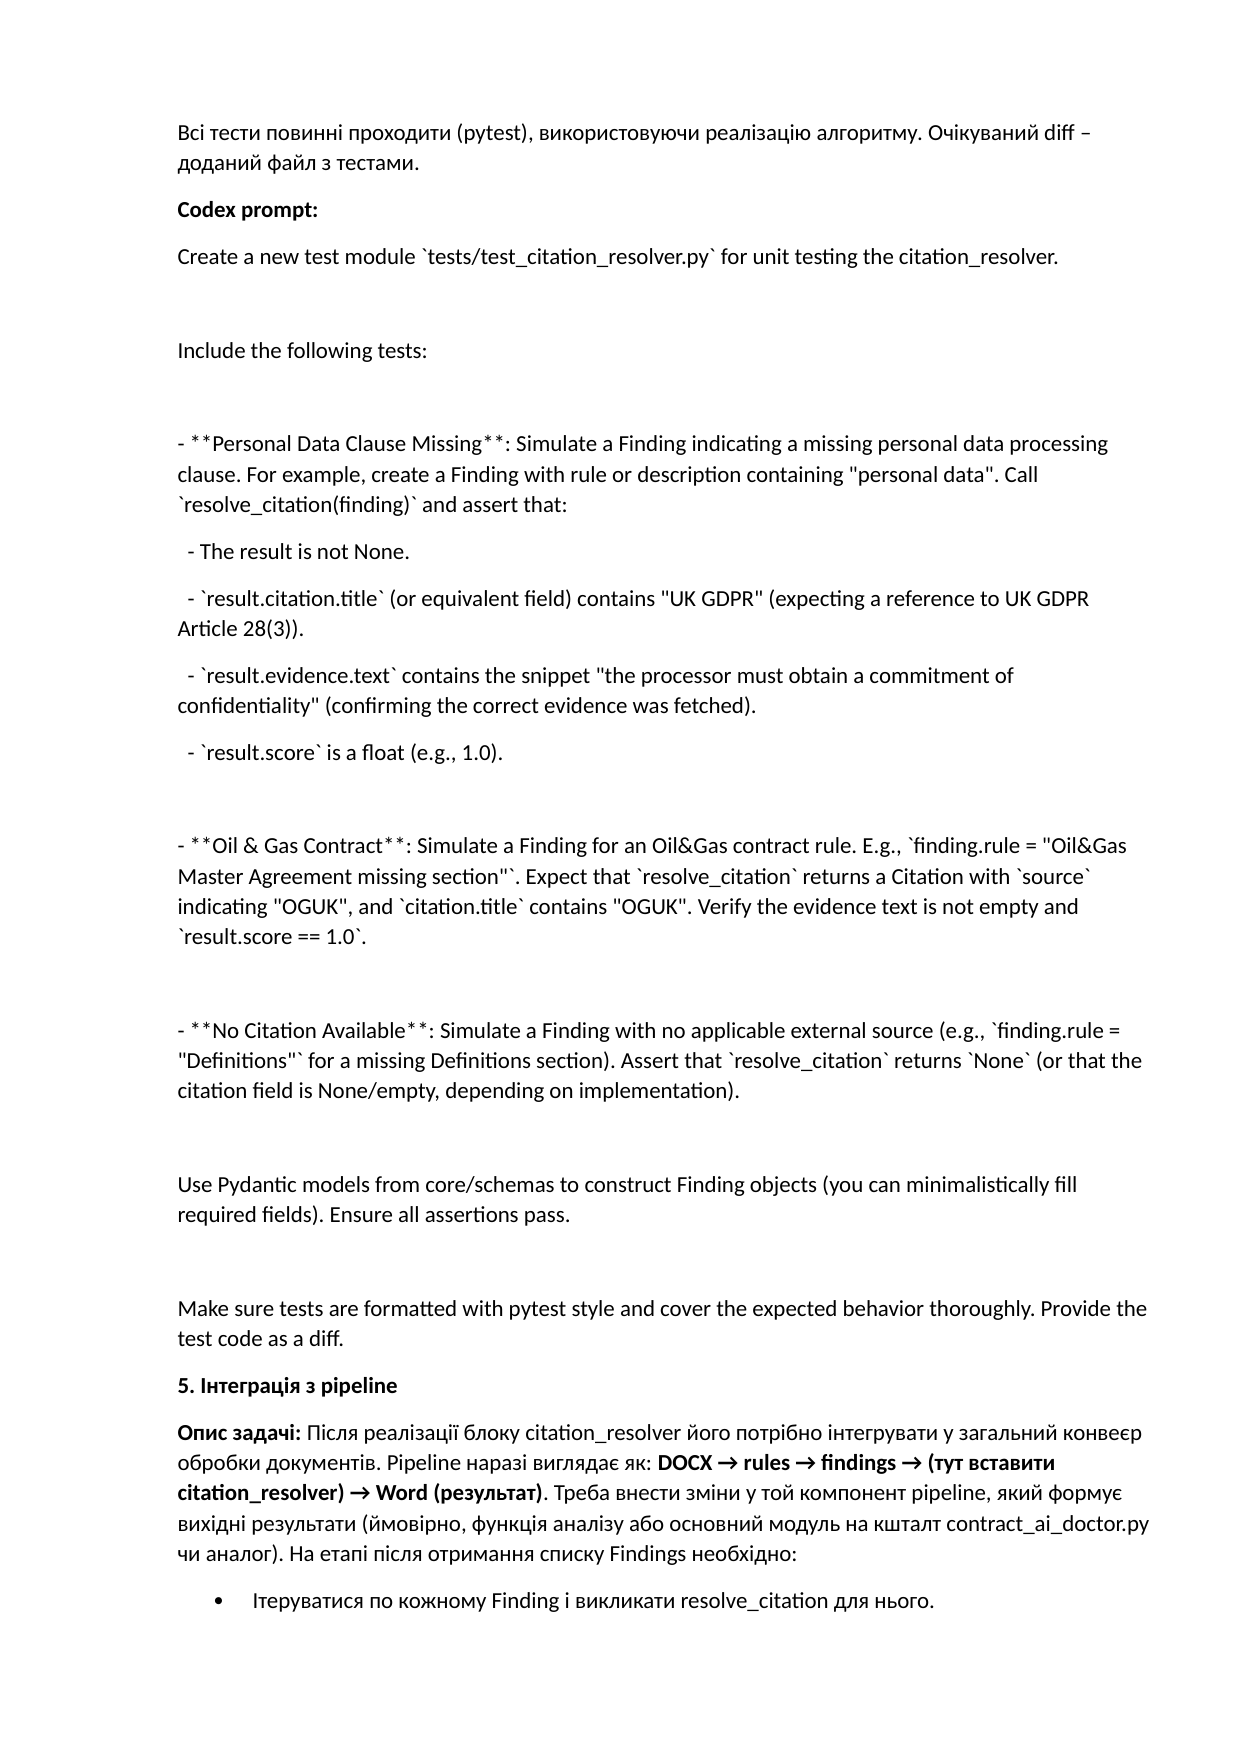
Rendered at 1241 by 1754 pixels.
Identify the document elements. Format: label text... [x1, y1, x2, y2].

text 5. Інтеграція з pipeline [177, 1371, 1152, 1399]
text - `result.evidence.text` contains the snippet "the processor must obtain a commitment of confidentiality" (confirming the correct evidence was fetched). [177, 661, 1152, 719]
text - `result.score` is a float (e.g., 1.0). [177, 738, 1152, 766]
text - **No Citation Available**: Simulate a Finding with no applicable external source (e.g., `finding.rule = "Definitions"` for a missing Definitions section). Assert that `resolve_citation` returns `None` (or that the citation field is None/empty, depending on implementation). [177, 1016, 1152, 1104]
text - The result is not None. [177, 537, 1152, 565]
text Include the following tests: [177, 336, 1152, 364]
text Опис задачі: Після реалізації блоку citation_resolver його потрібно інтегрувати у загальний конвеєр обробки документів. Pipeline наразі виглядає як: DOCX → rules → findings → (тут вставити citation_resolver) → Word (результат). Треба внести зміни у той компонент pipeline, який формує вихідні результати (ймовірно, функція аналізу або основний модуль на кшталт contract_ai_doctor.py чи аналог). На етапі після отримання списку Findings необхідно: [177, 1418, 1152, 1567]
text - **Personal Data Clause Missing**: Simulate a Finding indicating a missing personal data processing clause. For example, create a Finding with rule or description containing "personal data". Call `resolve_citation(finding)` and assert that: [177, 429, 1152, 518]
text - `result.citation.title` (or equivalent field) contains "UK GDPR" (expecting a reference to UK GDPR Article 28(3)). [177, 584, 1152, 642]
text Всі тести повинні проходити (pytest), використовуючи реалізацію алгоритму. Очікуваний diff – доданий файл з тестами. [177, 118, 1152, 176]
text - **Oil & Gas Contract**: Simulate a Finding for an Oil&Gas contract rule. E.g., `finding.rule = "Oil&Gas Master Agreement missing section"`. Expect that `resolve_citation` returns a Citation with `source` indicating "OGUK", and `citation.title` contains "OGUK". Verify the evidence text is not empty and `result.score == 1.0`. [177, 832, 1152, 950]
text Make sure tests are formatted with pytest style and cover the expected behavior thoroughly. Provide the test code as a diff. [177, 1294, 1152, 1352]
list Ітеруватися по кожному Finding і викликати resolve_citation для нього. [215, 1586, 1152, 1614]
text Create a new test module `tests/test_citation_resolver.py` for unit testing the citation_resolver. [177, 242, 1152, 270]
text Codex prompt: [177, 195, 1152, 223]
text Use Pydantic models from core/schemas to construct Finding objects (you can minimalistically fill required fields). Ensure all assertions pass. [177, 1170, 1152, 1228]
